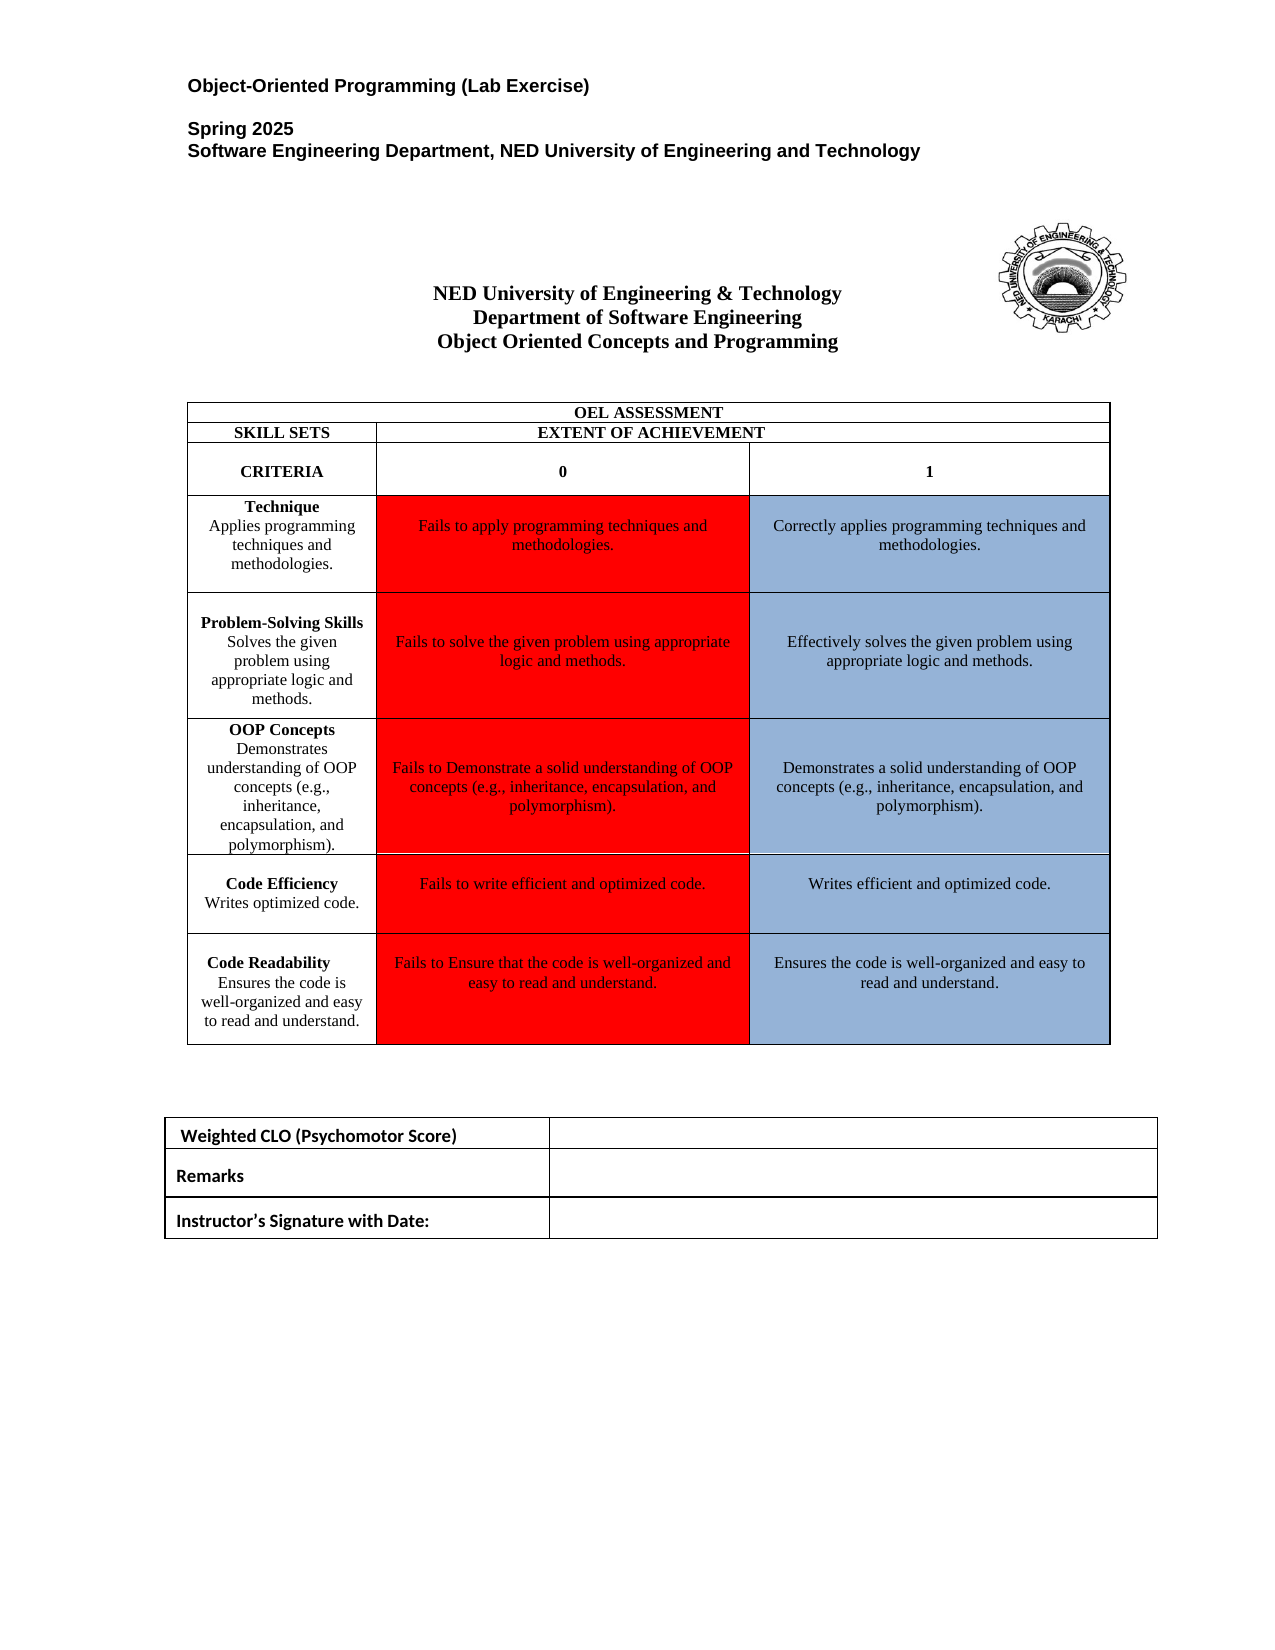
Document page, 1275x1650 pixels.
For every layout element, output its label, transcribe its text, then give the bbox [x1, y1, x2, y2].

table_cell CRITERIA [188, 443, 376, 495]
table_cell SKILL SETS [188, 423, 376, 442]
table_cell Fails to Ensure that the code is well-organized and easy to read and understand. [377, 934, 749, 1044]
table_cell Code Readability Ensures the code is well-organized and easy to read and understand. [188, 934, 376, 1044]
table_cell Correctly applies programming techniques and methodologies. [750, 496, 1109, 592]
table_cell EXTENT OF ACHIEVEMENT [377, 423, 1109, 442]
picture [993, 219, 1133, 339]
table_cell 0 [377, 443, 749, 495]
table_cell Ensures the code is well-organized and easy to read and understand. [750, 934, 1109, 1044]
table_cell Effectively solves the given problem using appropriate logic and methods. [750, 593, 1109, 718]
table_cell Demonstrates a solid understanding of OOP concepts (e.g., inheritance, encapsulation, and polymorphism). [750, 719, 1109, 853]
table_cell Remarks [166, 1149, 549, 1196]
table_cell Fails to write efficient and optimized code. [377, 855, 749, 933]
table_cell [550, 1149, 1157, 1196]
table_cell Fails to Demonstrate a solid understanding of OOP concepts (e.g., inheritance, encapsulation, and polymorphism). [377, 719, 749, 853]
table_cell Technique Applies programming techniques and methodologies. [188, 496, 376, 592]
table_header Weighted CLO (Psychomotor Score) [166, 1118, 549, 1148]
table_cell Writes efficient and optimized code. [750, 855, 1109, 933]
table_header OEL ASSESSMENT [188, 403, 1109, 422]
text NED University of Engineering & Technology [187, 281, 993, 305]
table_cell Code Efficiency Writes optimized code. [188, 855, 376, 933]
table_cell OOP Concepts Demonstrates understanding of OOP concepts (e.g., inheritance, encapsulation, and polymorphism). [188, 719, 376, 853]
table_cell Instructor’s Signature with Date: [166, 1198, 549, 1238]
text Department of Software Engineering [187, 305, 993, 329]
table_cell Problem-Solving Skills Solves the given problem using appropriate logic and methods. [188, 593, 376, 718]
table_cell 1 [750, 443, 1109, 495]
table_cell [550, 1198, 1157, 1238]
table_cell Fails to solve the given problem using appropriate logic and methods. [377, 593, 749, 718]
text Object Oriented Concepts and Programming [187, 329, 1087, 353]
table_header [550, 1118, 1157, 1148]
table_cell Fails to apply programming techniques and methodologies. [377, 496, 749, 592]
